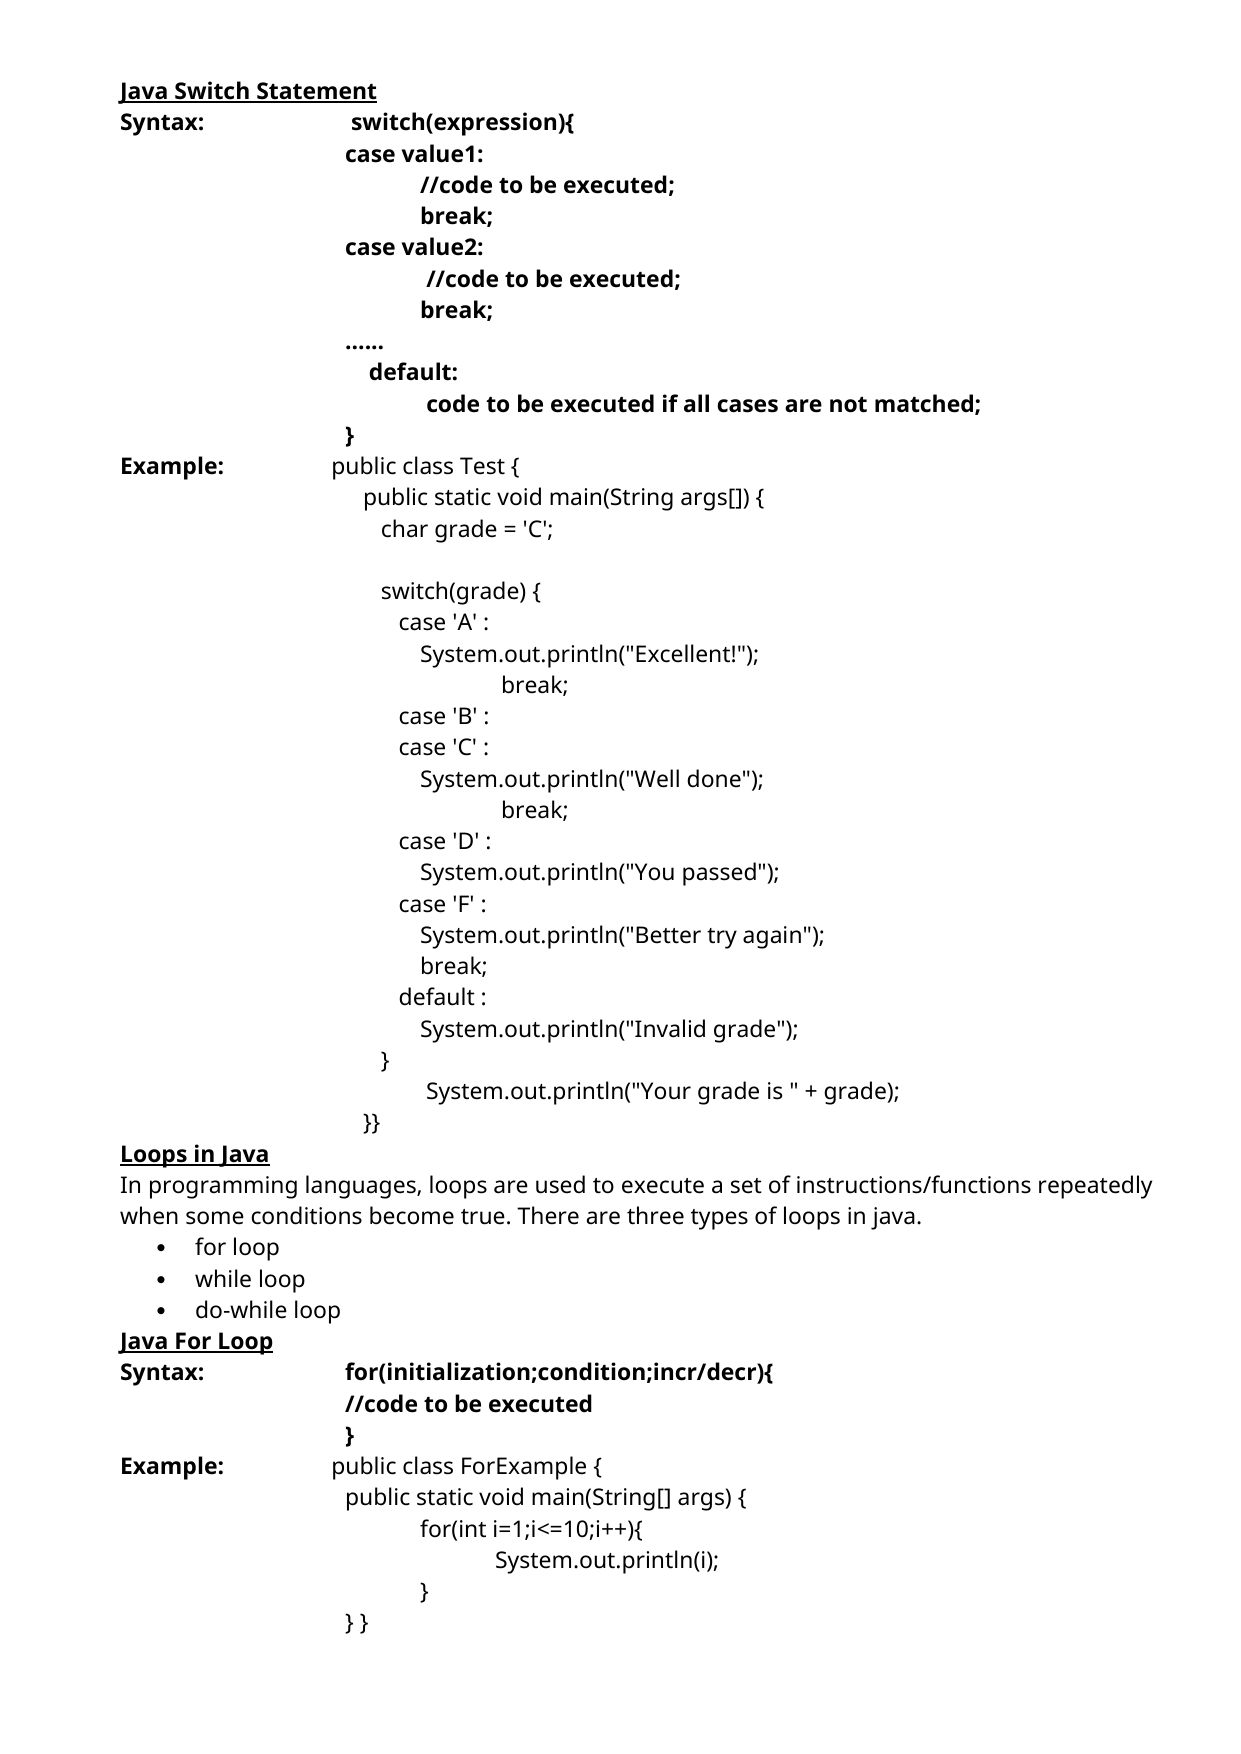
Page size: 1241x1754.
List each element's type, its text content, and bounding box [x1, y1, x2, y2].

text //code to be executed [345, 1387, 1165, 1419]
text } [345, 419, 1165, 450]
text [345, 1481, 1165, 1512]
text Java For Loop [120, 1325, 1165, 1356]
text } [345, 1044, 1165, 1075]
text case 'D' : [345, 825, 1165, 856]
text break; [345, 200, 1165, 231]
text Syntax: switch(expression){ [120, 106, 1165, 137]
list while loop [157, 1262, 1165, 1294]
text Syntax: for(initialization;condition;incr/decr){ [120, 1356, 1165, 1387]
text default : [345, 981, 1165, 1012]
text System.out.println(i); [345, 1544, 1165, 1575]
text case 'B' : [345, 700, 1165, 731]
text break; [345, 669, 1165, 700]
text System.out.println("Excellent!"); [345, 637, 1165, 669]
text for(int i=1;i<=10;i++){ [345, 1512, 1165, 1544]
list do-while loop [157, 1294, 1165, 1325]
text System.out.println("You passed"); [345, 856, 1165, 887]
text case value1: [345, 137, 1165, 169]
text } [345, 1575, 1165, 1606]
text System.out.println("Well done"); [345, 762, 1165, 794]
text code to be executed if all cases are not matched; [345, 387, 1165, 419]
text //code to be executed; [345, 262, 1165, 294]
text } [345, 1419, 1165, 1450]
text break; [345, 294, 1165, 325]
text switch(grade) { [345, 575, 1165, 606]
text }} [345, 1106, 1165, 1137]
text case value2: [345, 231, 1165, 262]
text Example: public class Test { [120, 450, 1165, 481]
list for loop [157, 1231, 1165, 1262]
text System.out.println("Better try again"); [345, 919, 1165, 950]
text System.out.println("Invalid grade"); [345, 1012, 1165, 1044]
text Example: public class ForExample { [120, 1450, 1165, 1481]
text public static void main(String args[]) { [345, 481, 1165, 512]
subtitle Java Switch Statement [120, 75, 1165, 106]
text case 'A' : [345, 606, 1165, 637]
text Loops in Java [120, 1137, 1165, 1169]
text //code to be executed; [345, 169, 1165, 200]
text case 'F' : [345, 887, 1165, 919]
text } } [345, 1606, 1165, 1637]
text break; [345, 794, 1165, 825]
text default: [345, 356, 1165, 387]
text In programming languages, loops are used to execute a set of instructions/functions repeatedly when some conditions become true. There are three types of loops in java. [120, 1169, 1165, 1231]
text System.out.println("Your grade is " + grade); [345, 1075, 1165, 1106]
text char grade = 'C'; [345, 512, 1165, 544]
text ...... [345, 325, 1165, 356]
text case 'C' : [345, 731, 1165, 762]
text break; [345, 950, 1165, 981]
